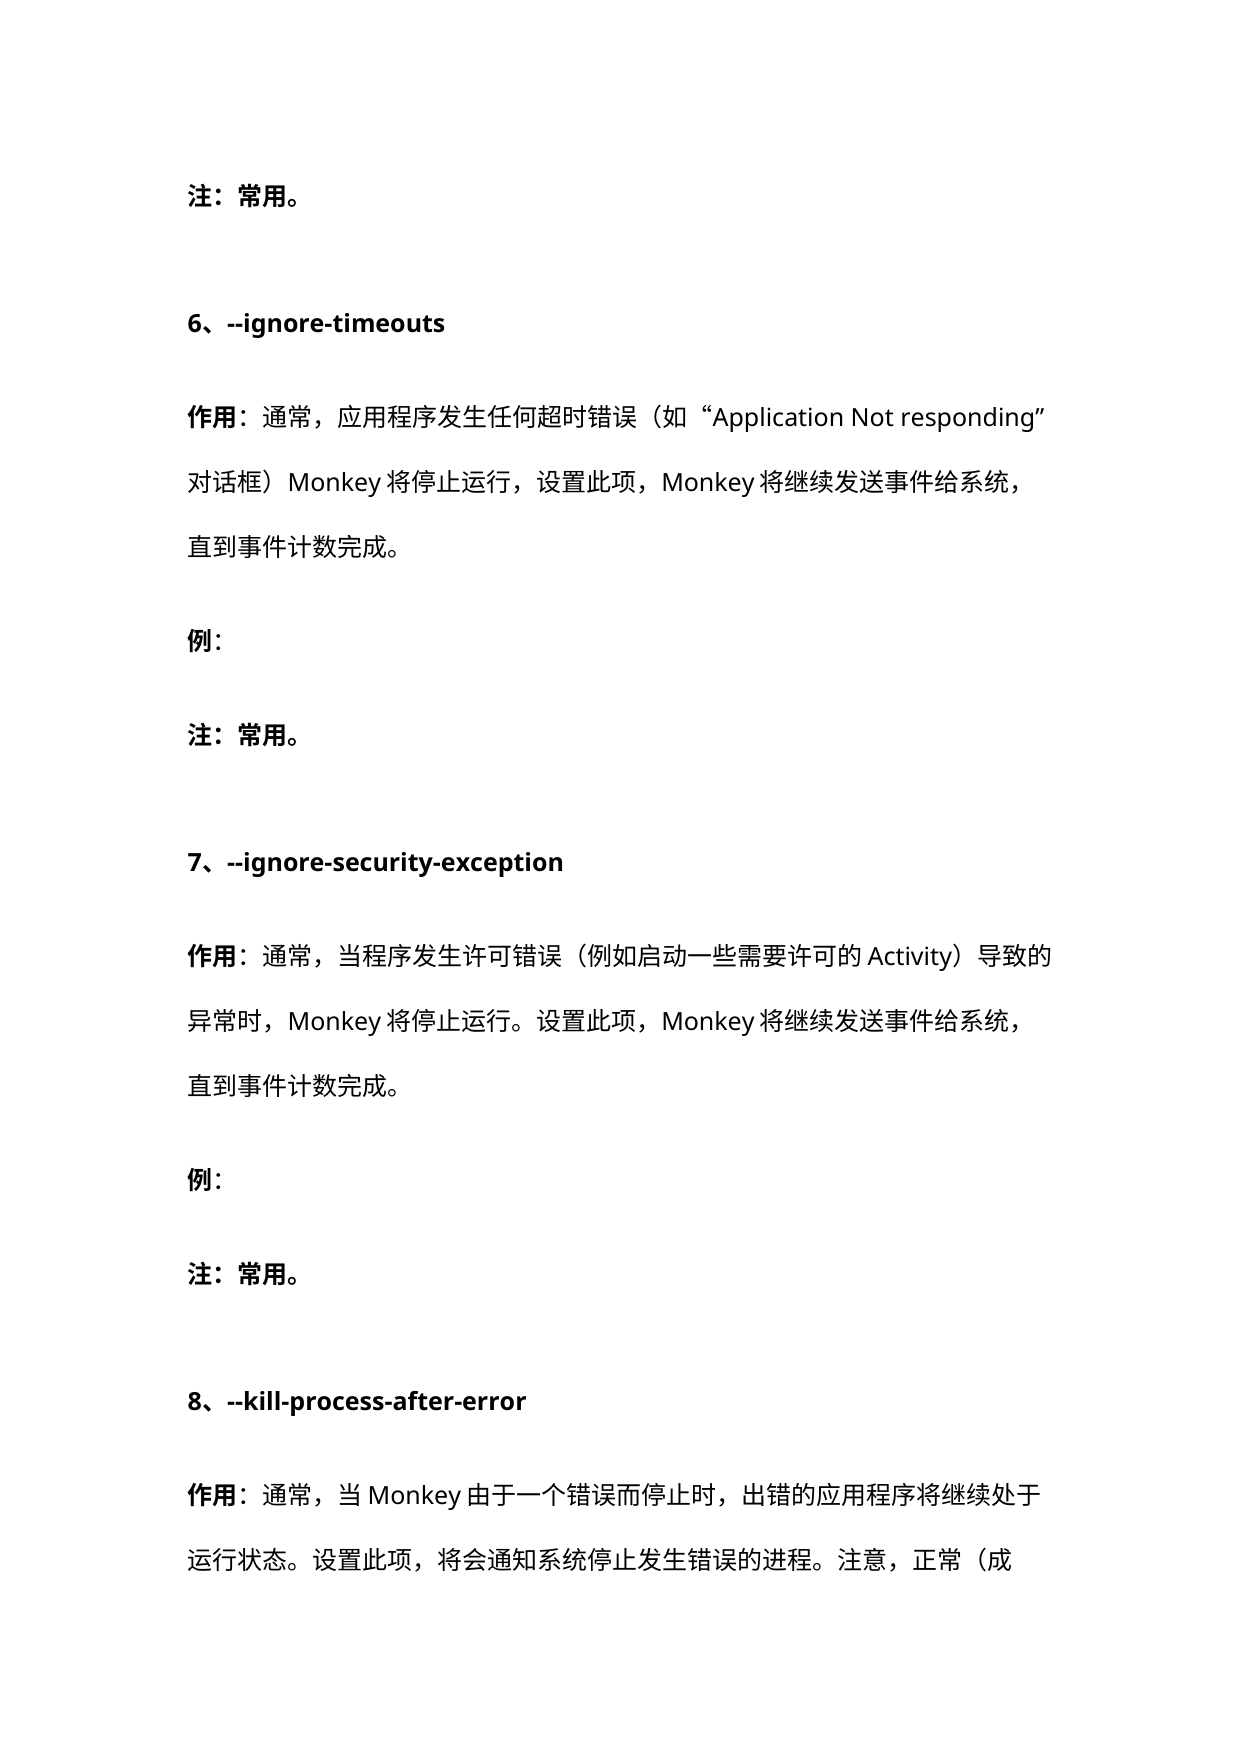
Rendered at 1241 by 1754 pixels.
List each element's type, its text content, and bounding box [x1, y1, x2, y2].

text 注：常用。 [187, 1240, 1053, 1305]
text 注：常用。 [187, 701, 1053, 766]
text 注：常用。 [187, 162, 1053, 227]
text 例： [187, 1146, 1053, 1211]
text 7、--ignore-security-exception [187, 828, 1053, 893]
text 作用：通常，当程序发生许可错误（例如启动一些需要许可的Activity）导致的异常时，Monkey将停止运行。设置此项，Monkey将继续发送事件给系统，直到事件计数完成。 [187, 922, 1053, 1117]
text 8、--kill-process-after-error [187, 1367, 1053, 1432]
text 作用：通常，应用程序发生任何超时错误（如“Application Not responding”对话框）Monkey将停止运行，设置此项，Monkey将继续发送事件给系统，直到事件计数完成。 [187, 383, 1053, 578]
text 例： [187, 607, 1053, 672]
text 6、--ignore-timeouts [187, 289, 1053, 354]
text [187, 1461, 1053, 1591]
